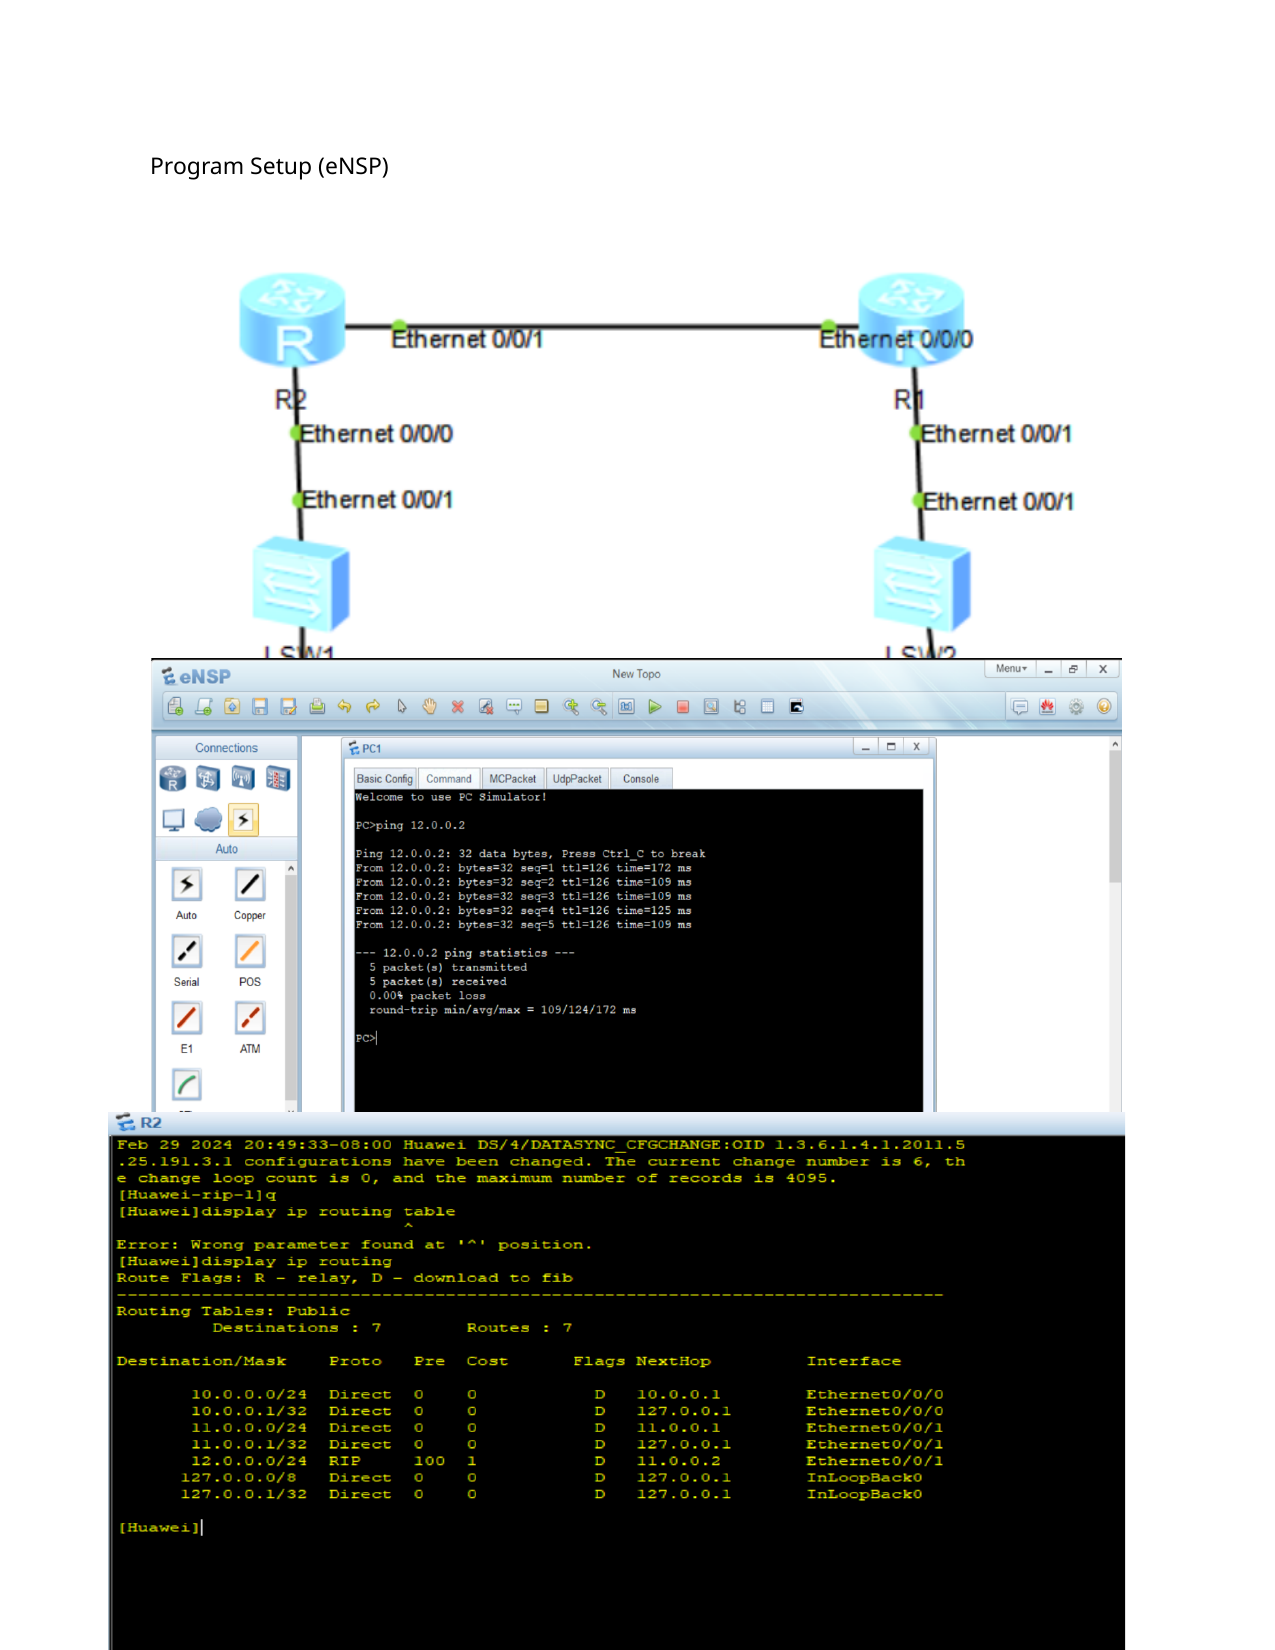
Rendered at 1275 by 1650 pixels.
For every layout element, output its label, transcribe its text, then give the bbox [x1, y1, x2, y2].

picture [108, 206, 1125, 1650]
text Program Setup (eNSP) [150, 150, 1125, 181]
